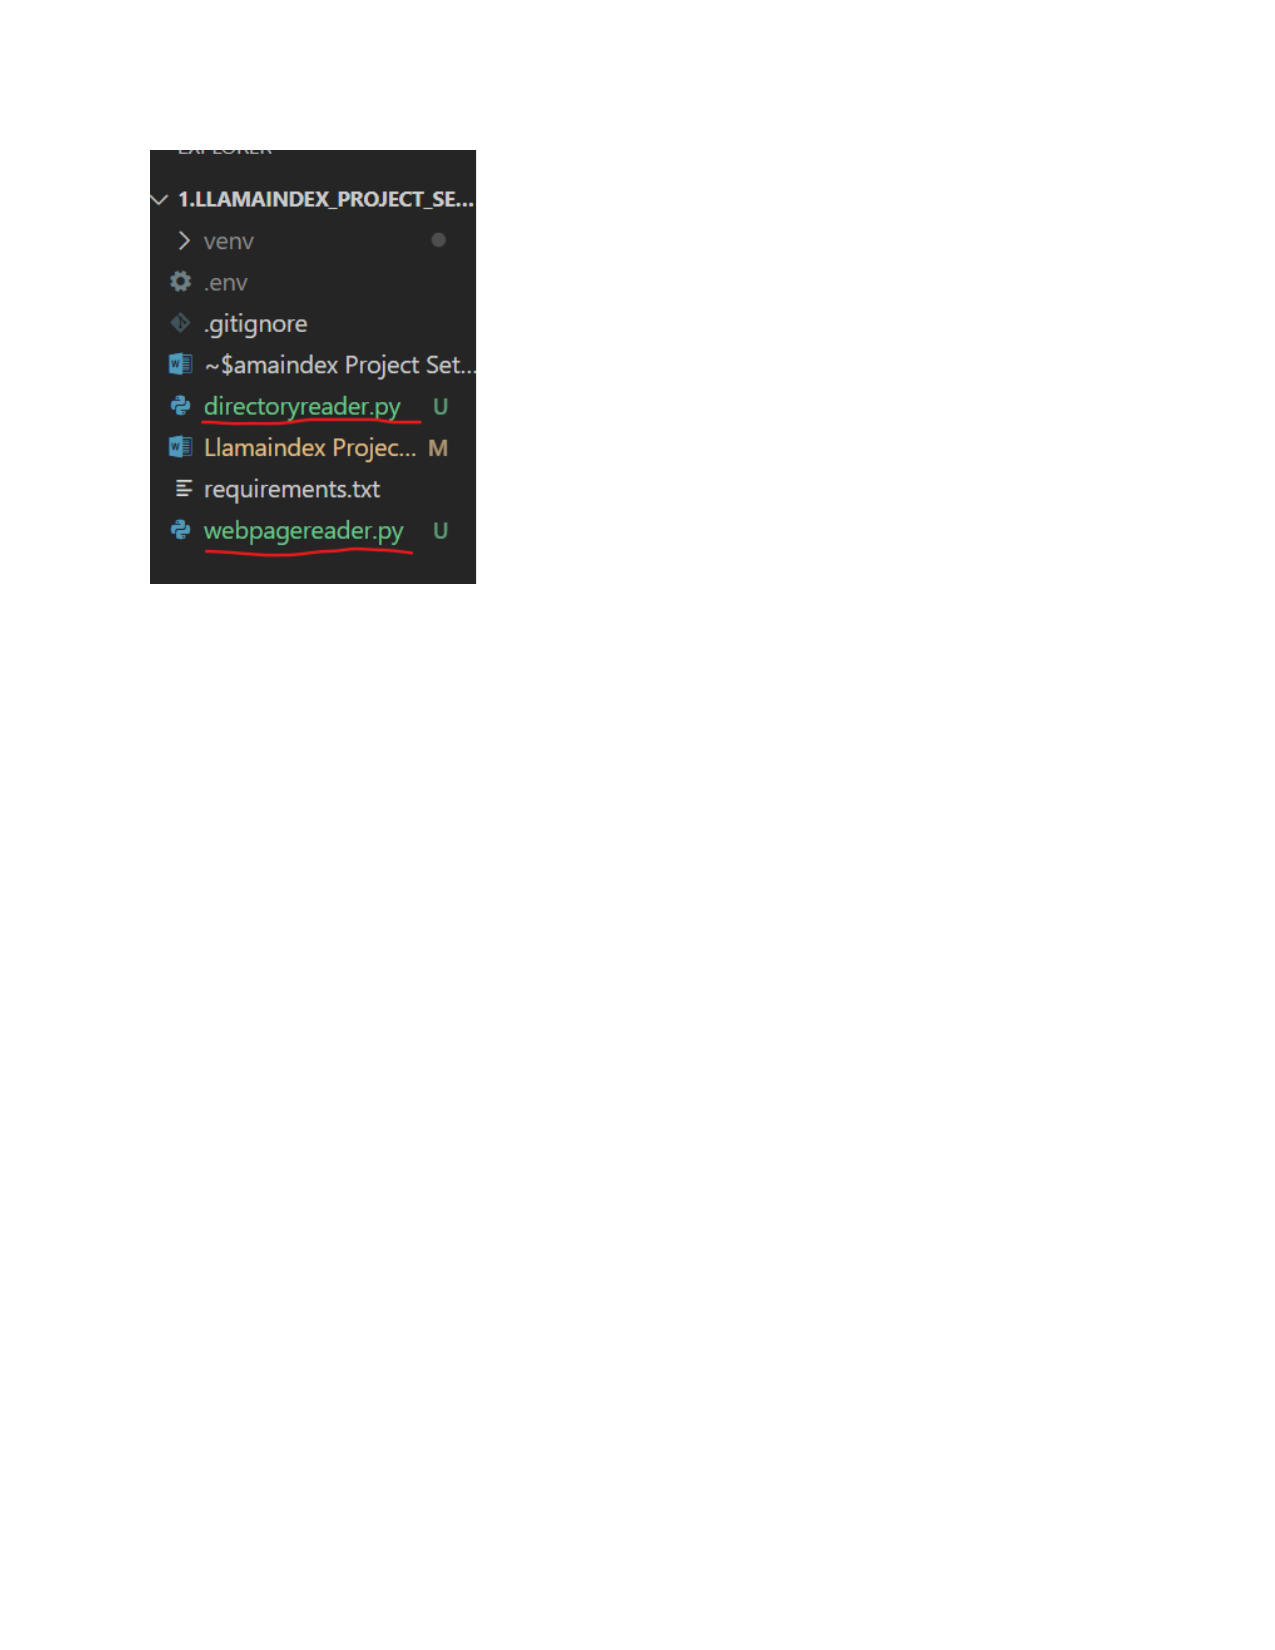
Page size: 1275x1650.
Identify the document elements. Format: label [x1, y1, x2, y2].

picture [150, 150, 477, 584]
